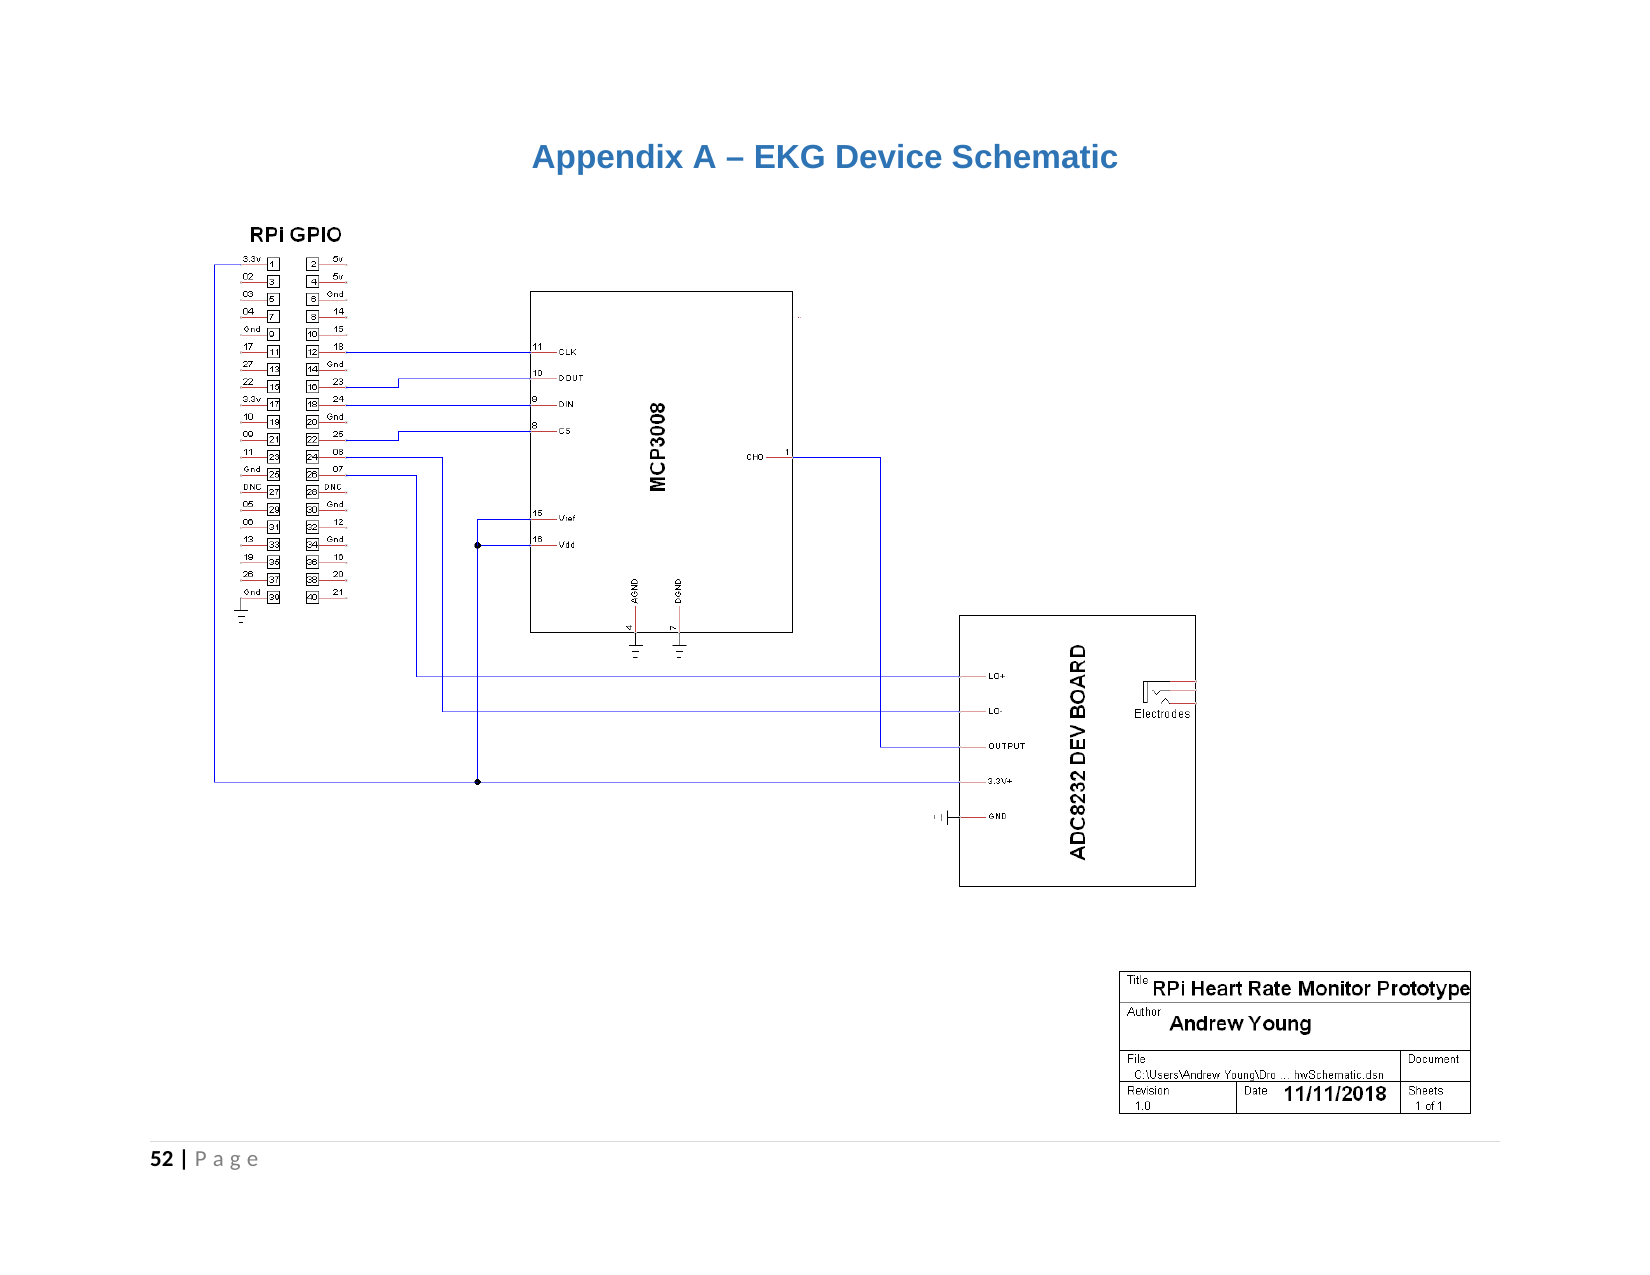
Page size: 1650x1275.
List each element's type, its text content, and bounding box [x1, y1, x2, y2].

picture [170, 195, 1480, 1123]
list Appendix A – EKG Device Schematic [150, 137, 1500, 175]
